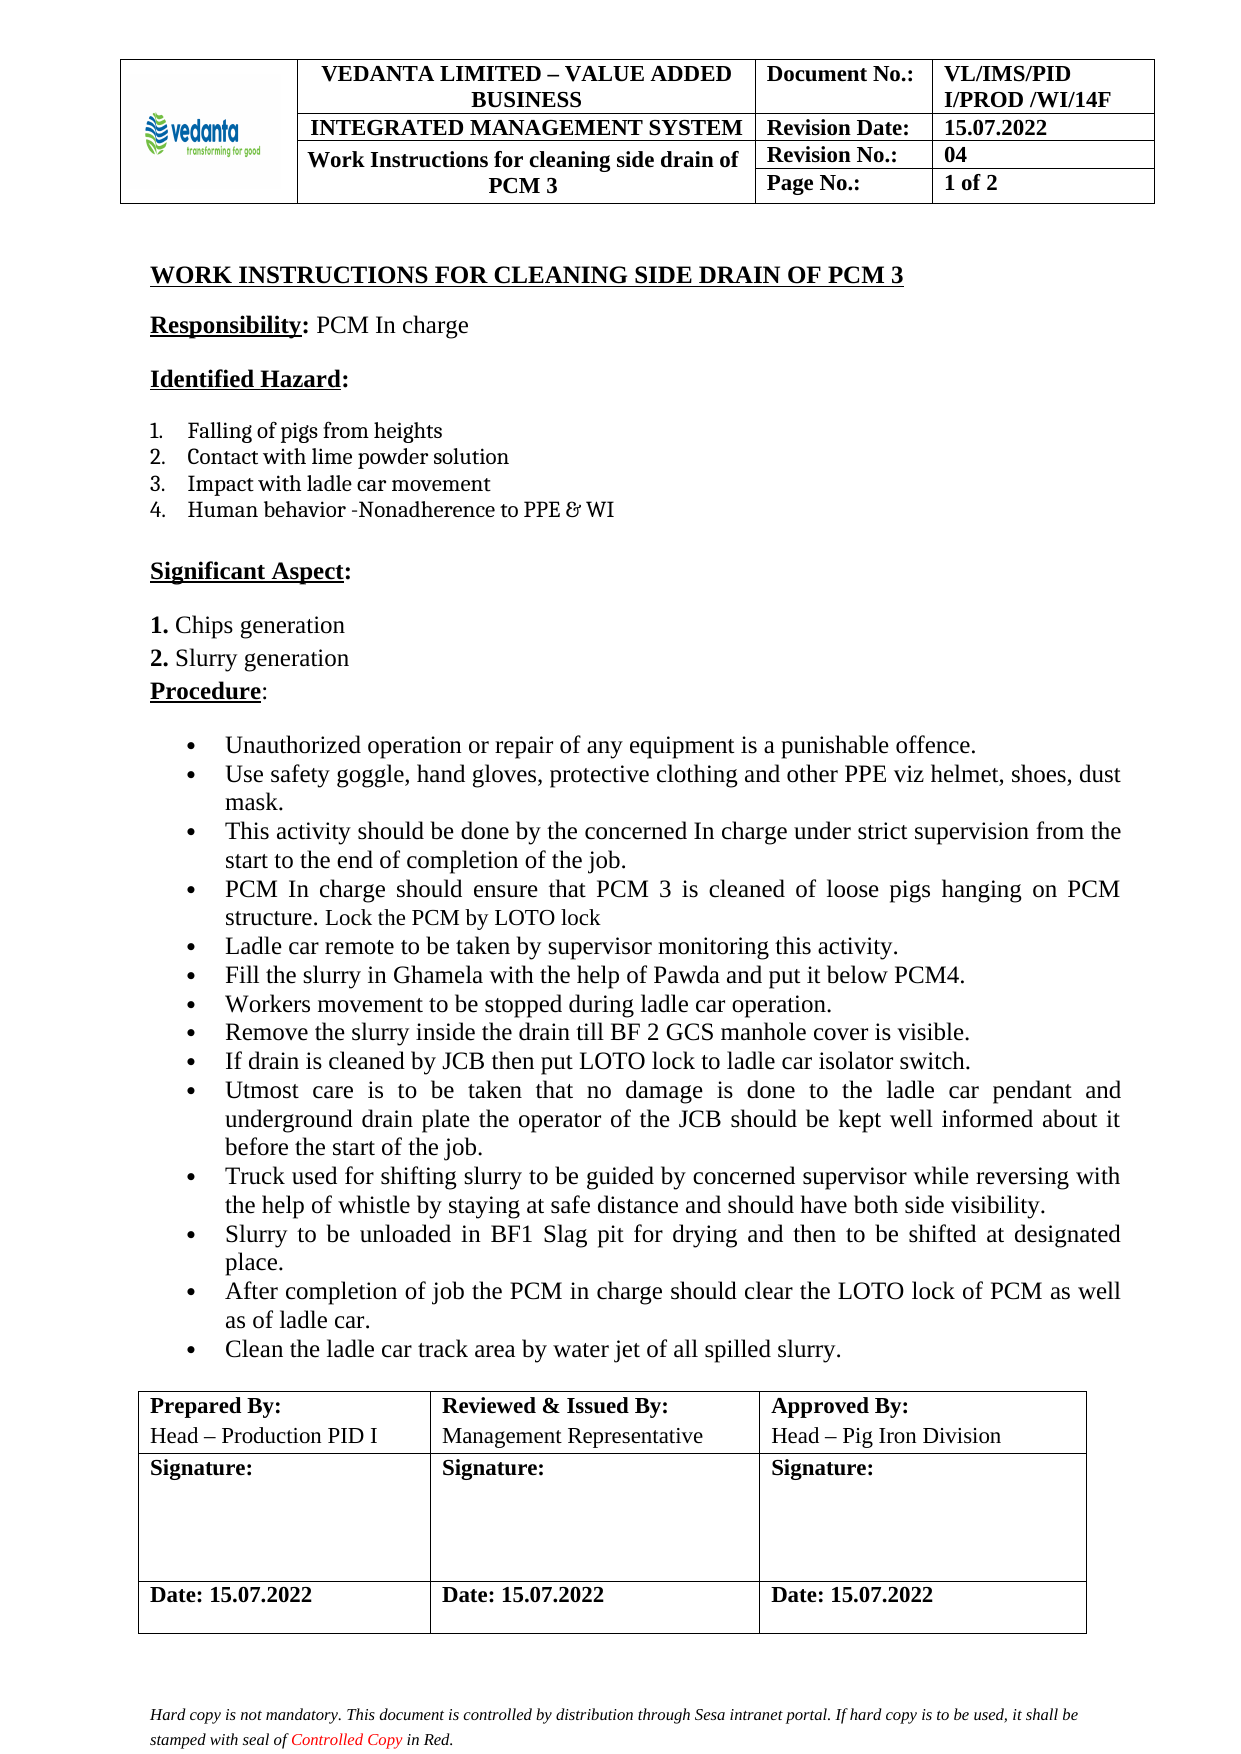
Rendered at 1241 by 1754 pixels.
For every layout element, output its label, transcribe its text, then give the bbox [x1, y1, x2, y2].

table_header Reviewed & Issued By: Management Representative [431, 1392, 759, 1453]
list Fill the slurry in Ghamela with the help of Pawda and put it below PCM4. [187, 960, 1122, 989]
list Falling of pigs from heights [150, 418, 1122, 444]
table_cell Signature: [431, 1454, 759, 1581]
picture [126, 74, 281, 189]
list Truck used for shifting slurry to be guided by concerned supervisor while reversing with the help of whistle by staying at safe distance and should have both side visibility. [187, 1161, 1122, 1219]
list Use safety goggle, hand gloves, protective clothing and other PPE viz helmet, shoes, dust mask. [187, 759, 1122, 816]
table_cell Signature: [760, 1454, 1086, 1581]
list Human behavior -Nonadherence to PPE & WI [150, 497, 1122, 523]
list PCM In charge should ensure that PCM 3 is cleaned of loose pigs hanging on PCM structure. Lock the PCM by LOTO lock [187, 874, 1122, 931]
text Procedure: [150, 676, 1122, 705]
text 1. Chips generation [150, 610, 1122, 639]
text 2. Slurry generation [150, 643, 1122, 672]
list This activity should be done by the concerned In charge under strict supervision from the start to the end of completion of the job. [187, 816, 1122, 874]
table_header Prepared By: Head – Production PID I [139, 1392, 430, 1453]
list Impact with ladle car movement [150, 471, 1122, 497]
list If drain is cleaned by JCB then put LOTO lock to ladle car isolator switch. [187, 1046, 1122, 1075]
list Ladle car remote to be taken by supervisor monitoring this activity. [187, 931, 1122, 960]
text WORK INSTRUCTIONS FOR CLEANING SIDE DRAIN OF PCM 3 [150, 261, 1122, 289]
list Workers movement to be stopped during ladle car operation. [187, 989, 1122, 1017]
table_cell Signature: [139, 1454, 430, 1581]
text Responsibility: PCM In charge [150, 310, 1122, 339]
list After completion of job the PCM in charge should clear the LOTO lock of PCM as well as of ladle car. [187, 1276, 1122, 1334]
table_cell Date: 15.07.2022 [139, 1582, 430, 1633]
text Significant Aspect: [150, 556, 1122, 585]
list Contact with lime powder solution [150, 444, 1122, 471]
list Unauthorized operation or repair of any equipment is a punishable offence. [187, 730, 1122, 759]
table_cell Date: 15.07.2022 [760, 1582, 1086, 1633]
table_cell Date: 15.07.2022 [431, 1582, 759, 1633]
list Remove the slurry inside the drain till BF 2 GCS manhole cover is visible. [187, 1017, 1122, 1046]
list Slurry to be unloaded in BF1 Slag pit for drying and then to be shifted at designated place. [187, 1219, 1122, 1276]
table_header Approved By: Head – Pig Iron Division [760, 1392, 1086, 1453]
text Identified Hazard: [150, 364, 1122, 393]
list Utmost care is to be taken that no damage is done to the ladle car pendant and underground drain plate the operator of the JCB should be kept well informed about it before the start of the job. [187, 1075, 1122, 1161]
list Clean the ladle car track area by water jet of all spilled slurry. [187, 1334, 1122, 1362]
